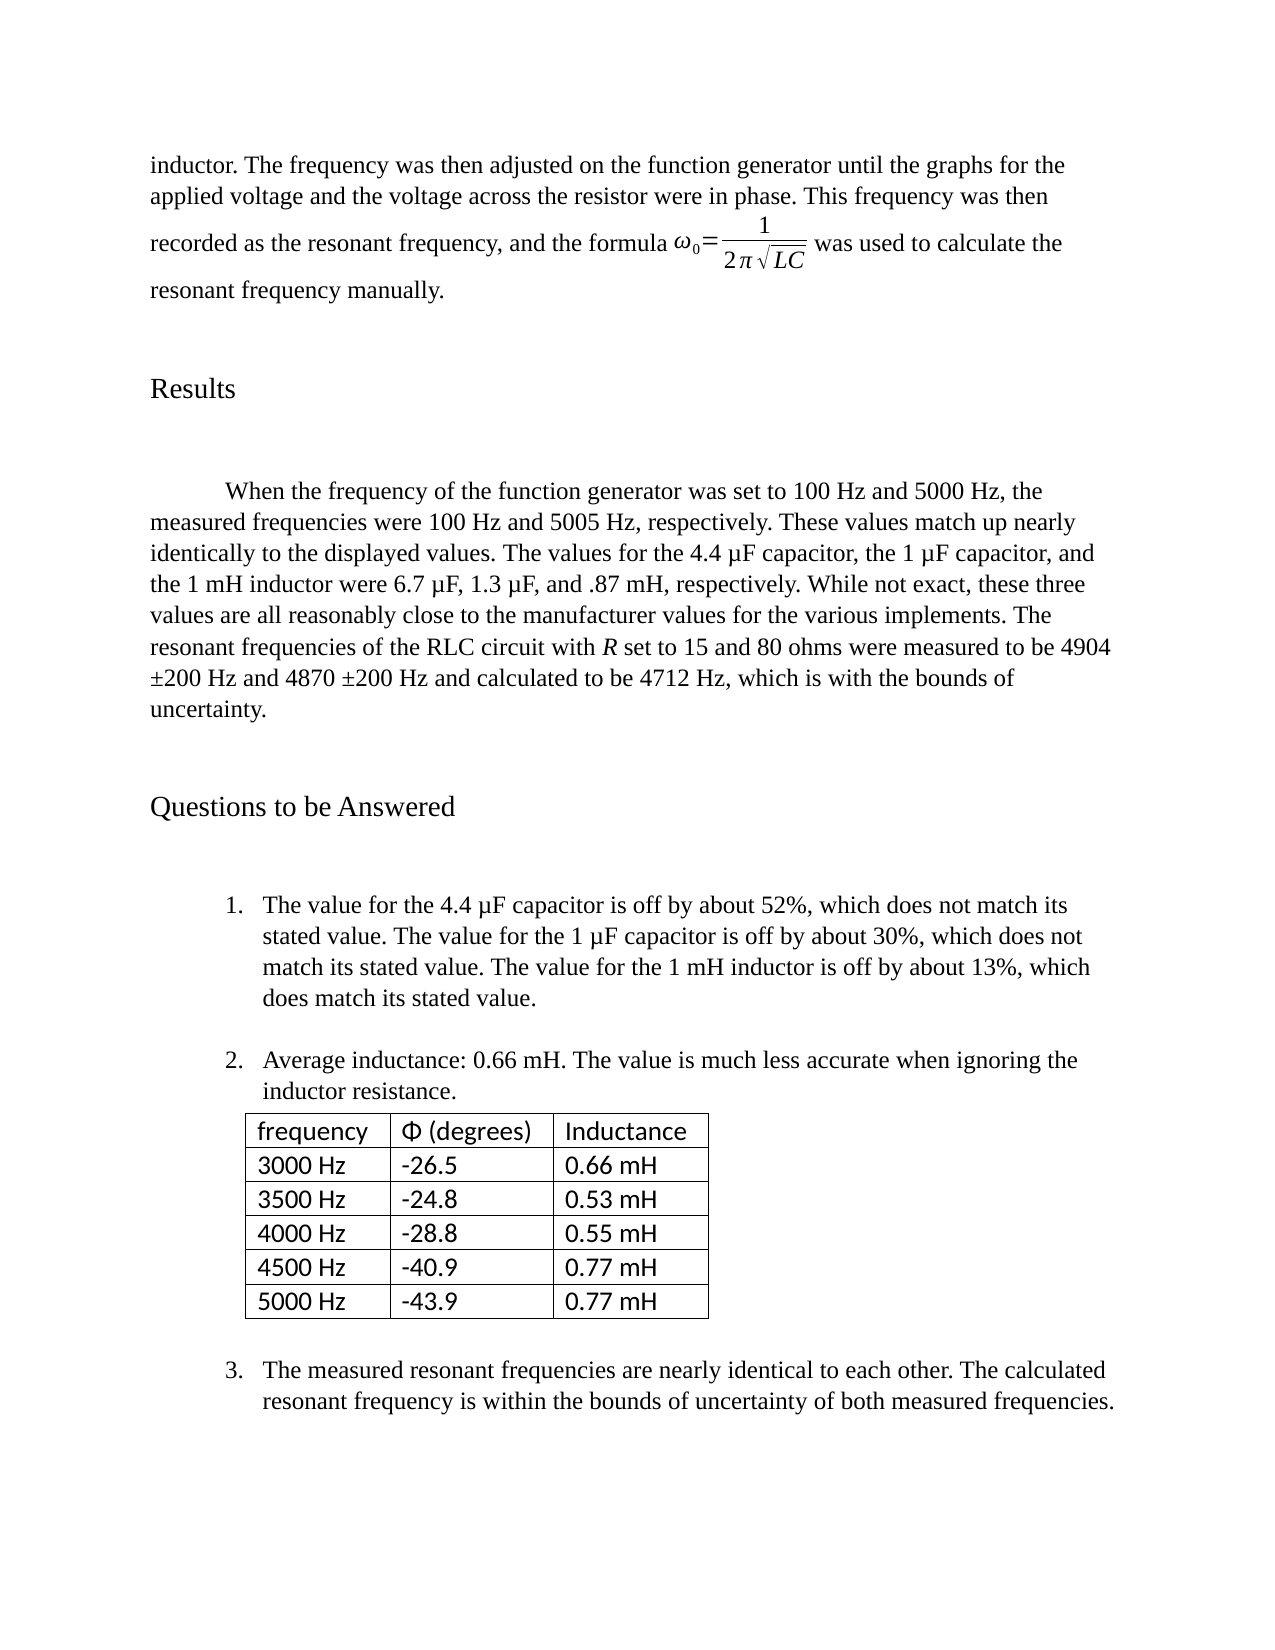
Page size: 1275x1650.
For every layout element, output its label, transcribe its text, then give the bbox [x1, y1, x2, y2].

table_cell -43.9 [391, 1285, 553, 1317]
table_cell 0.77 mH [554, 1250, 708, 1283]
table_cell -28.8 [391, 1216, 553, 1249]
list The measured resonant frequencies are nearly identical to each other. The calculated resonant frequency is within the bounds of uncertainty of both measured frequencies. [225, 1355, 1125, 1415]
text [150, 150, 1125, 304]
table_cell 3000 Hz [246, 1148, 390, 1181]
table_cell 0.66 mH [554, 1148, 708, 1181]
text When the frequency of the function generator was set to 100 Hz and 5000 Hz, the measured frequencies were 100 Hz and 5005 Hz, respectively. These values match up nearly identically to the displayed values. The values for the 4.4 µF capacitor, the 1 µF capacitor, and the 1 mH inductor were 6.7 µF, 1.3 µF, and .87 mH, respectively. While not exact, these three values are all reasonably close to the manufacturer values for the various implements. The resonant frequencies of the RLC circuit with R set to 15 and 80 ohms were measured to be 4904 ±200 Hz and 4870 ±200 Hz and calculated to be 4712 Hz, which is with the bounds of uncertainty. [150, 476, 1125, 722]
table_cell 4500 Hz [246, 1250, 390, 1283]
table_cell -26.5 [391, 1148, 553, 1181]
list The value for the 4.4 µF capacitor is off by about 52%, which does not match its stated value. The value for the 1 µF capacitor is off by about 30%, which does not match its stated value. The value for the 1 mH inductor is off by about 13%, which does match its stated value. [225, 890, 1125, 1012]
table_cell -40.9 [391, 1250, 553, 1283]
table_header frequency [246, 1114, 390, 1147]
table_cell 3500 Hz [246, 1182, 390, 1215]
table_cell 0.55 mH [554, 1216, 708, 1249]
list Average inductance: 0.66 mH. The value is much less accurate when ignoring the inductor resistance. [225, 1045, 1125, 1105]
table_header Φ (degrees) [391, 1114, 553, 1147]
table_cell 4000 Hz [246, 1216, 390, 1249]
table_header Inductance [554, 1114, 708, 1147]
table_cell -24.8 [391, 1182, 553, 1215]
table_cell 5000 Hz [246, 1285, 390, 1317]
text Results [150, 371, 1125, 404]
table_cell 0.53 mH [554, 1182, 708, 1215]
text Questions to be Answered [150, 789, 1125, 823]
table_cell 0.77 mH [554, 1285, 708, 1317]
